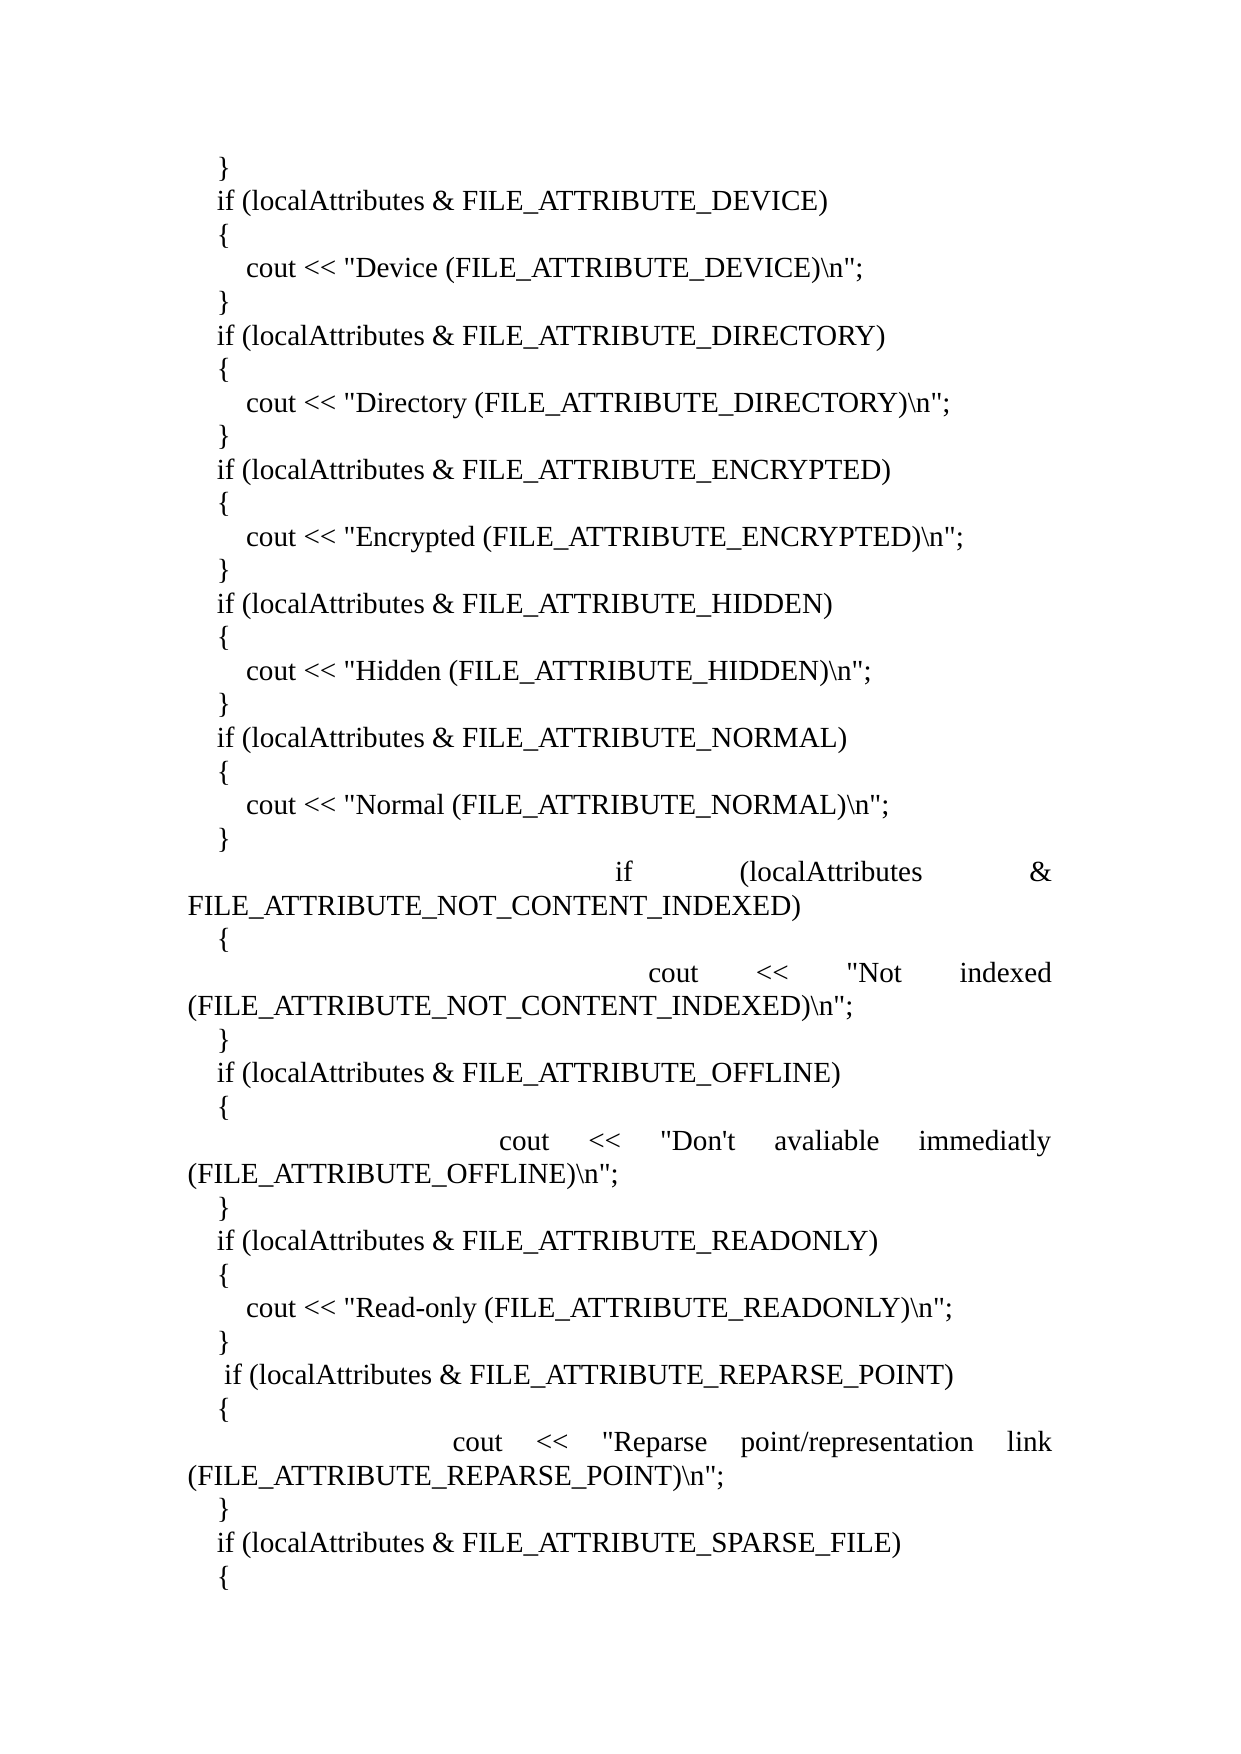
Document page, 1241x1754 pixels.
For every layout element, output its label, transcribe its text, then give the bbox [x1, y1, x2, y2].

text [187, 1056, 1053, 1592]
text if (localAttributes & FILE_ATTRIBUTE_NORMAL) { cout << "Normal (FILE_ATTRIBUTE_NORMAL)\n"; } if (localAttributes & FILE_ATTRIBUTE_NOT_CONTENT_INDEXED) { cout << "Not indexed (FILE_ATTRIBUTE_NOT_CONTENT_INDEXED)\n"; } [187, 720, 1053, 1056]
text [187, 150, 1053, 720]
